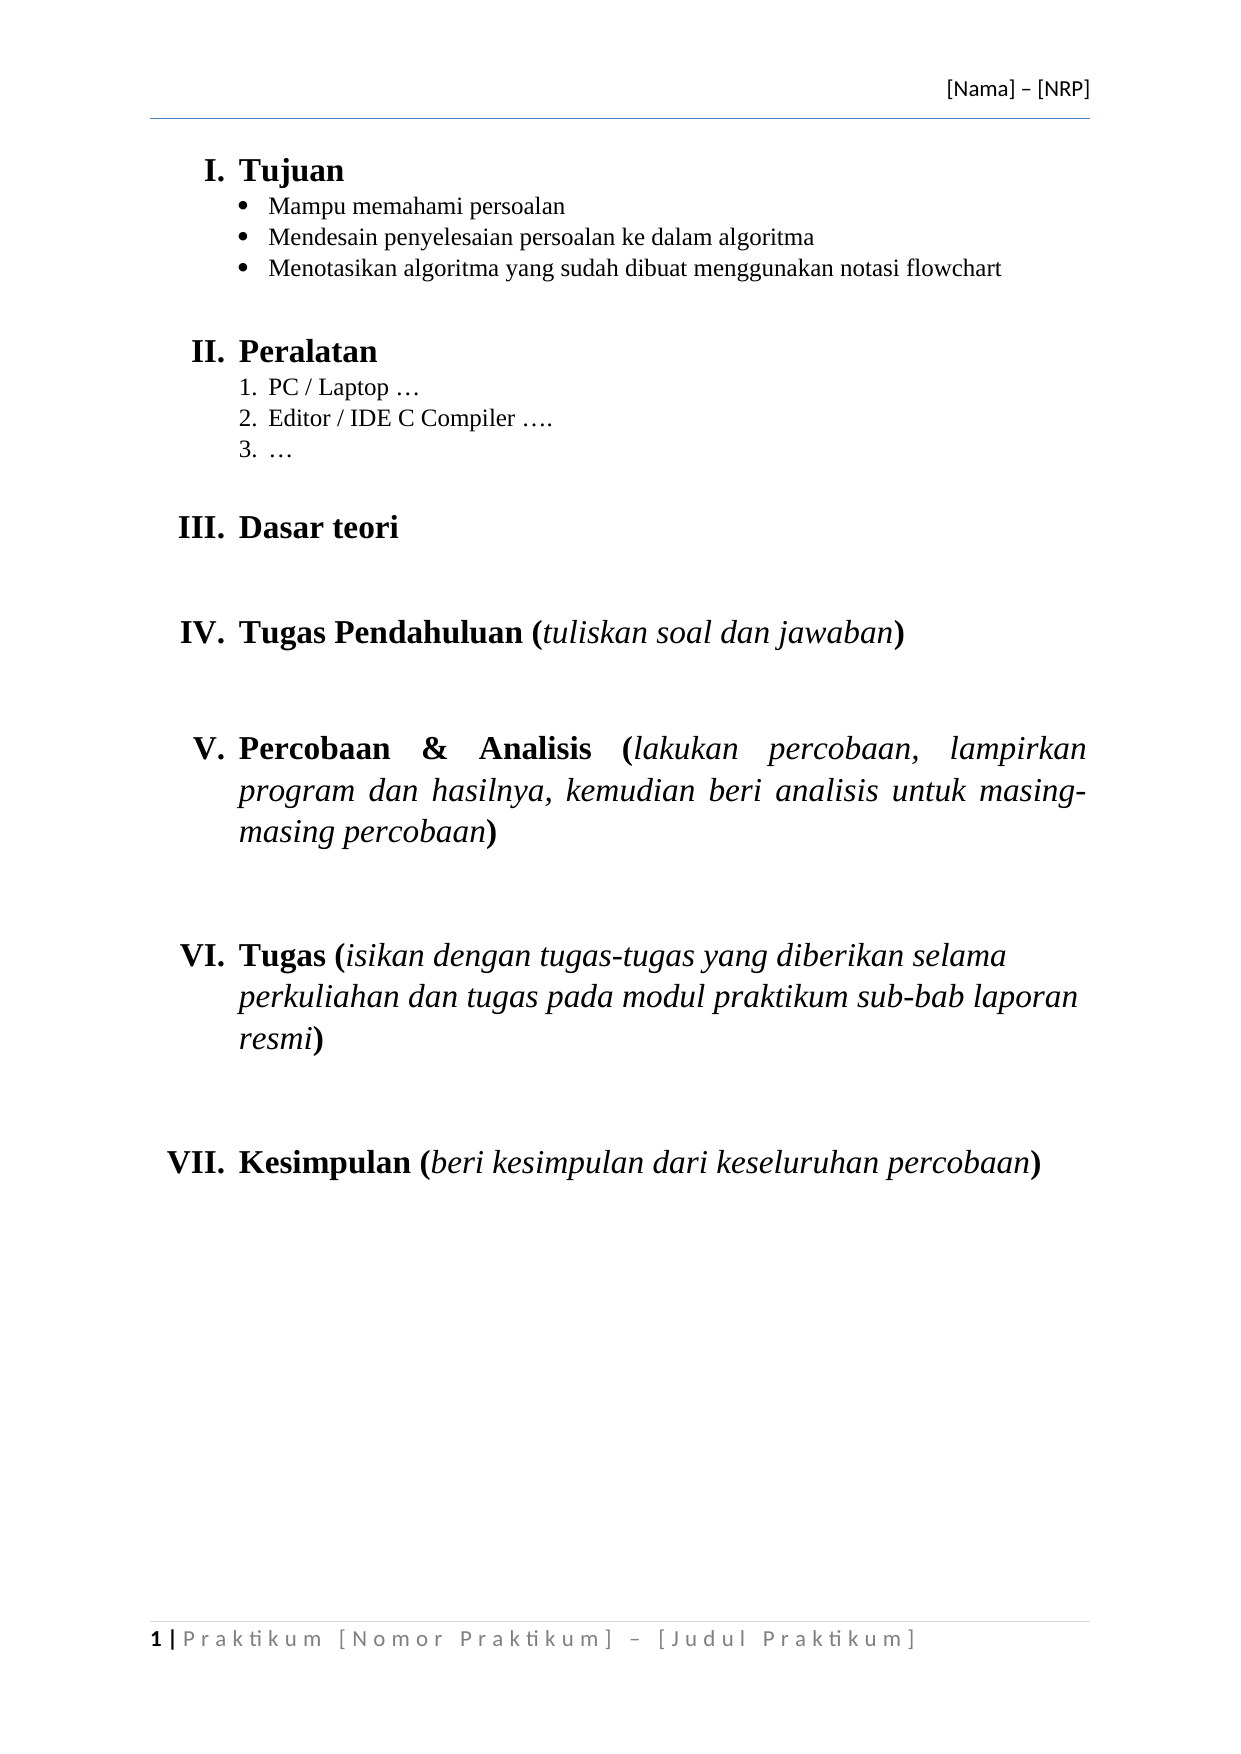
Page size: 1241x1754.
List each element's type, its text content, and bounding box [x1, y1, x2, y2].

list Tujuan [225, 150, 1090, 188]
list … [239, 434, 1090, 463]
list Mampu memahami persoalan [239, 191, 1090, 220]
list Menotasikan algoritma yang sudah dibuat menggunakan notasi flowchart [239, 253, 1090, 282]
list Mendesain penyelesaian persoalan ke dalam algoritma [239, 222, 1090, 251]
list PC / Laptop … [239, 372, 1090, 401]
list Dasar teori [225, 507, 1090, 545]
list Kesimpulan (beri kesimpulan dari keseluruhan percobaan) [225, 1142, 1090, 1181]
list Editor / IDE C Compiler …. [239, 403, 1090, 432]
list Percobaan & Analisis (lakukan percobaan, lampirkan program dan hasilnya, kemudian beri analisis untuk masing-masing percobaan) [225, 729, 1090, 850]
list Tugas (isikan dengan tugas-tugas yang diberikan selama perkuliahan dan tugas pada modul praktikum sub-bab laporan resmi) [225, 935, 1090, 1056]
list Tugas Pendahuluan (tuliskan soal dan jawaban) [225, 613, 1090, 651]
list Peralatan [225, 331, 1090, 369]
